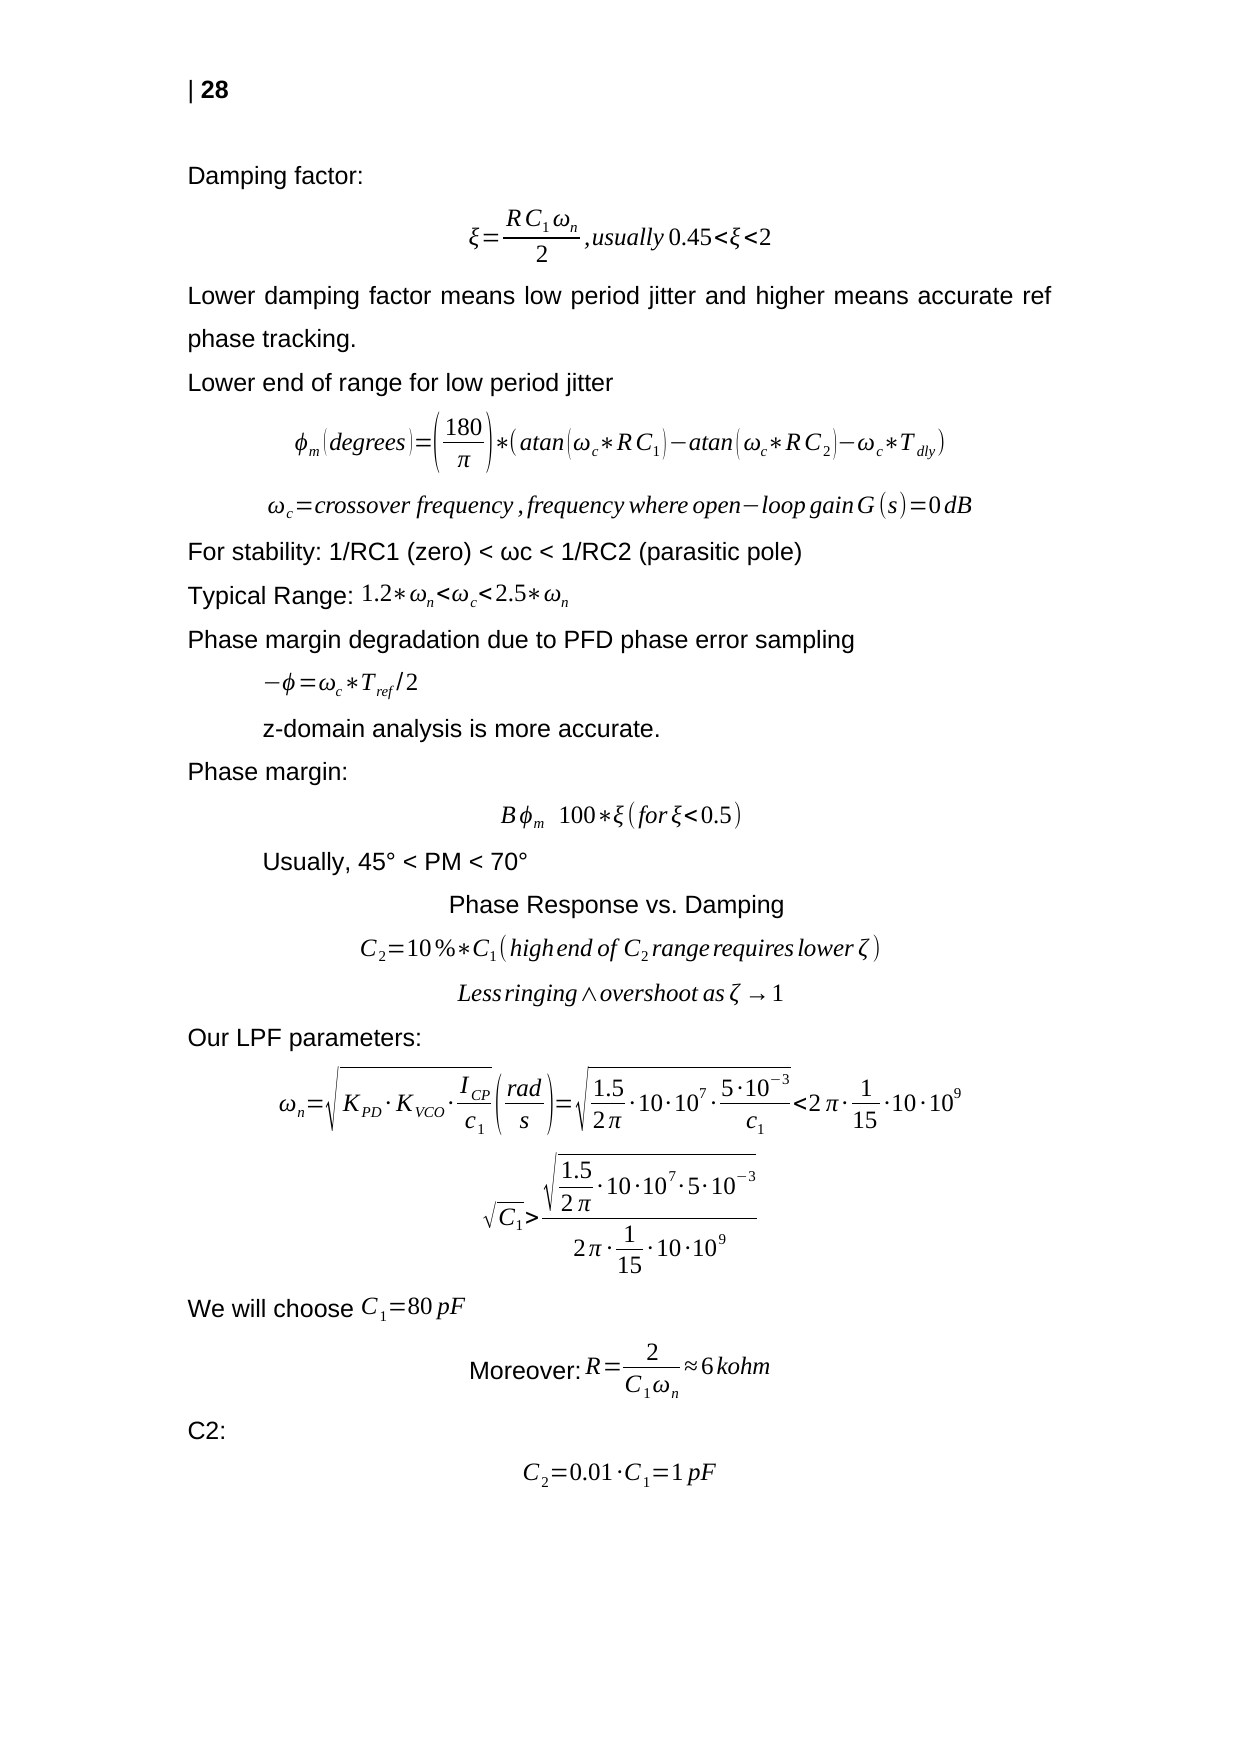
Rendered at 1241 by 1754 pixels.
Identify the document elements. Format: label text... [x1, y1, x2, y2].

text For stability: 1/RC1 (zero) < ωc < 1/RC2 (parasitic pole) [187, 536, 1053, 565]
text Damping factor: [187, 161, 1053, 190]
text Our LPF parameters: [187, 1022, 1053, 1051]
text Phase Response vs. Damping [187, 890, 1053, 965]
text Phase margin degradation due to PFD phase error sampling [187, 625, 1053, 654]
text Usually, 45° < PM < 70° [187, 847, 1053, 876]
text C2: [187, 1416, 1053, 1444]
text Phase margin: [187, 757, 1053, 786]
text Moreover: [187, 1339, 1053, 1401]
text z-domain analysis is more accurate. [187, 668, 1053, 743]
text Lower damping factor means low period jitter and higher means accurate ref phase tracking. [187, 281, 1053, 353]
text We will choose [187, 1293, 1053, 1324]
text Typical Range: [187, 579, 1053, 611]
text Lower end of range for low period jitter [187, 368, 1053, 396]
